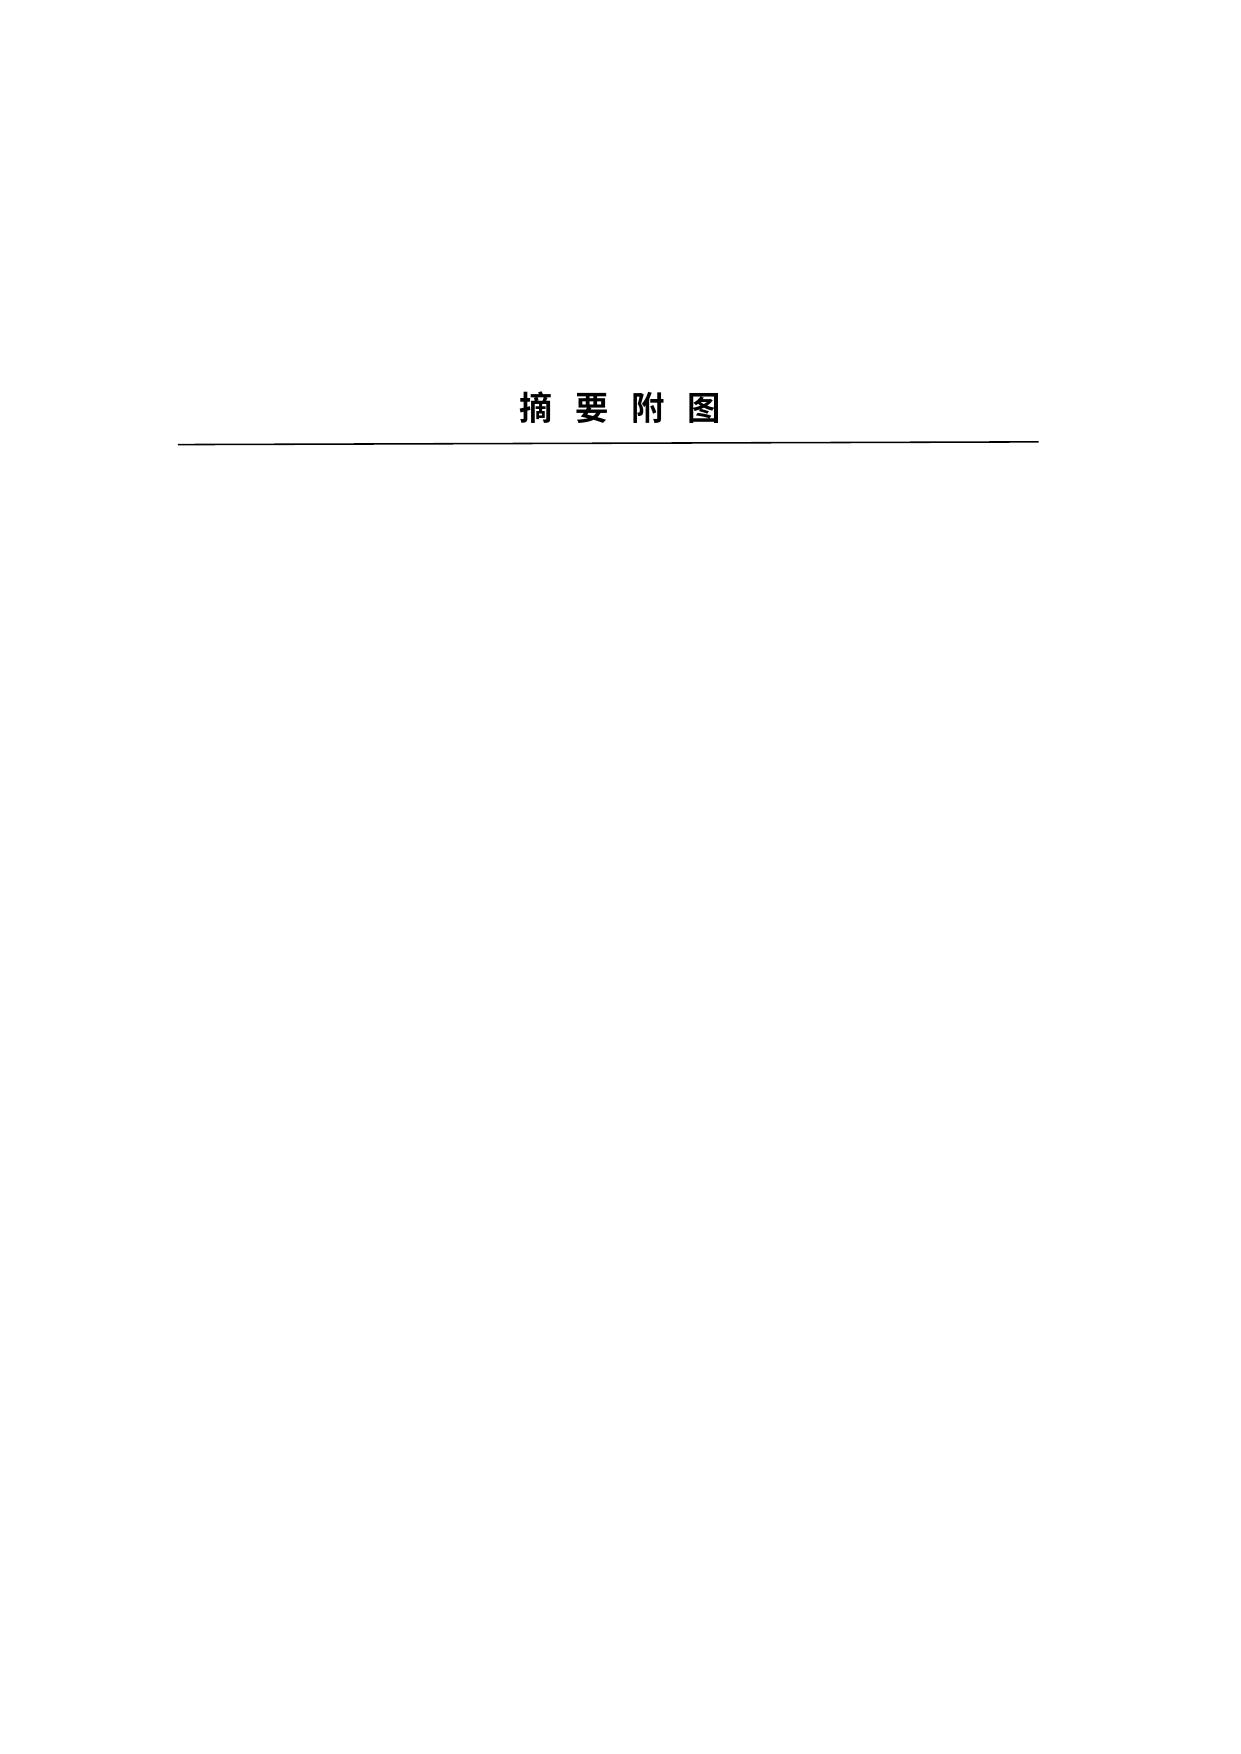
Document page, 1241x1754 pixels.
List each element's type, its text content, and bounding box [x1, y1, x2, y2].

title 摘 要 附 图 [148, 382, 1092, 430]
